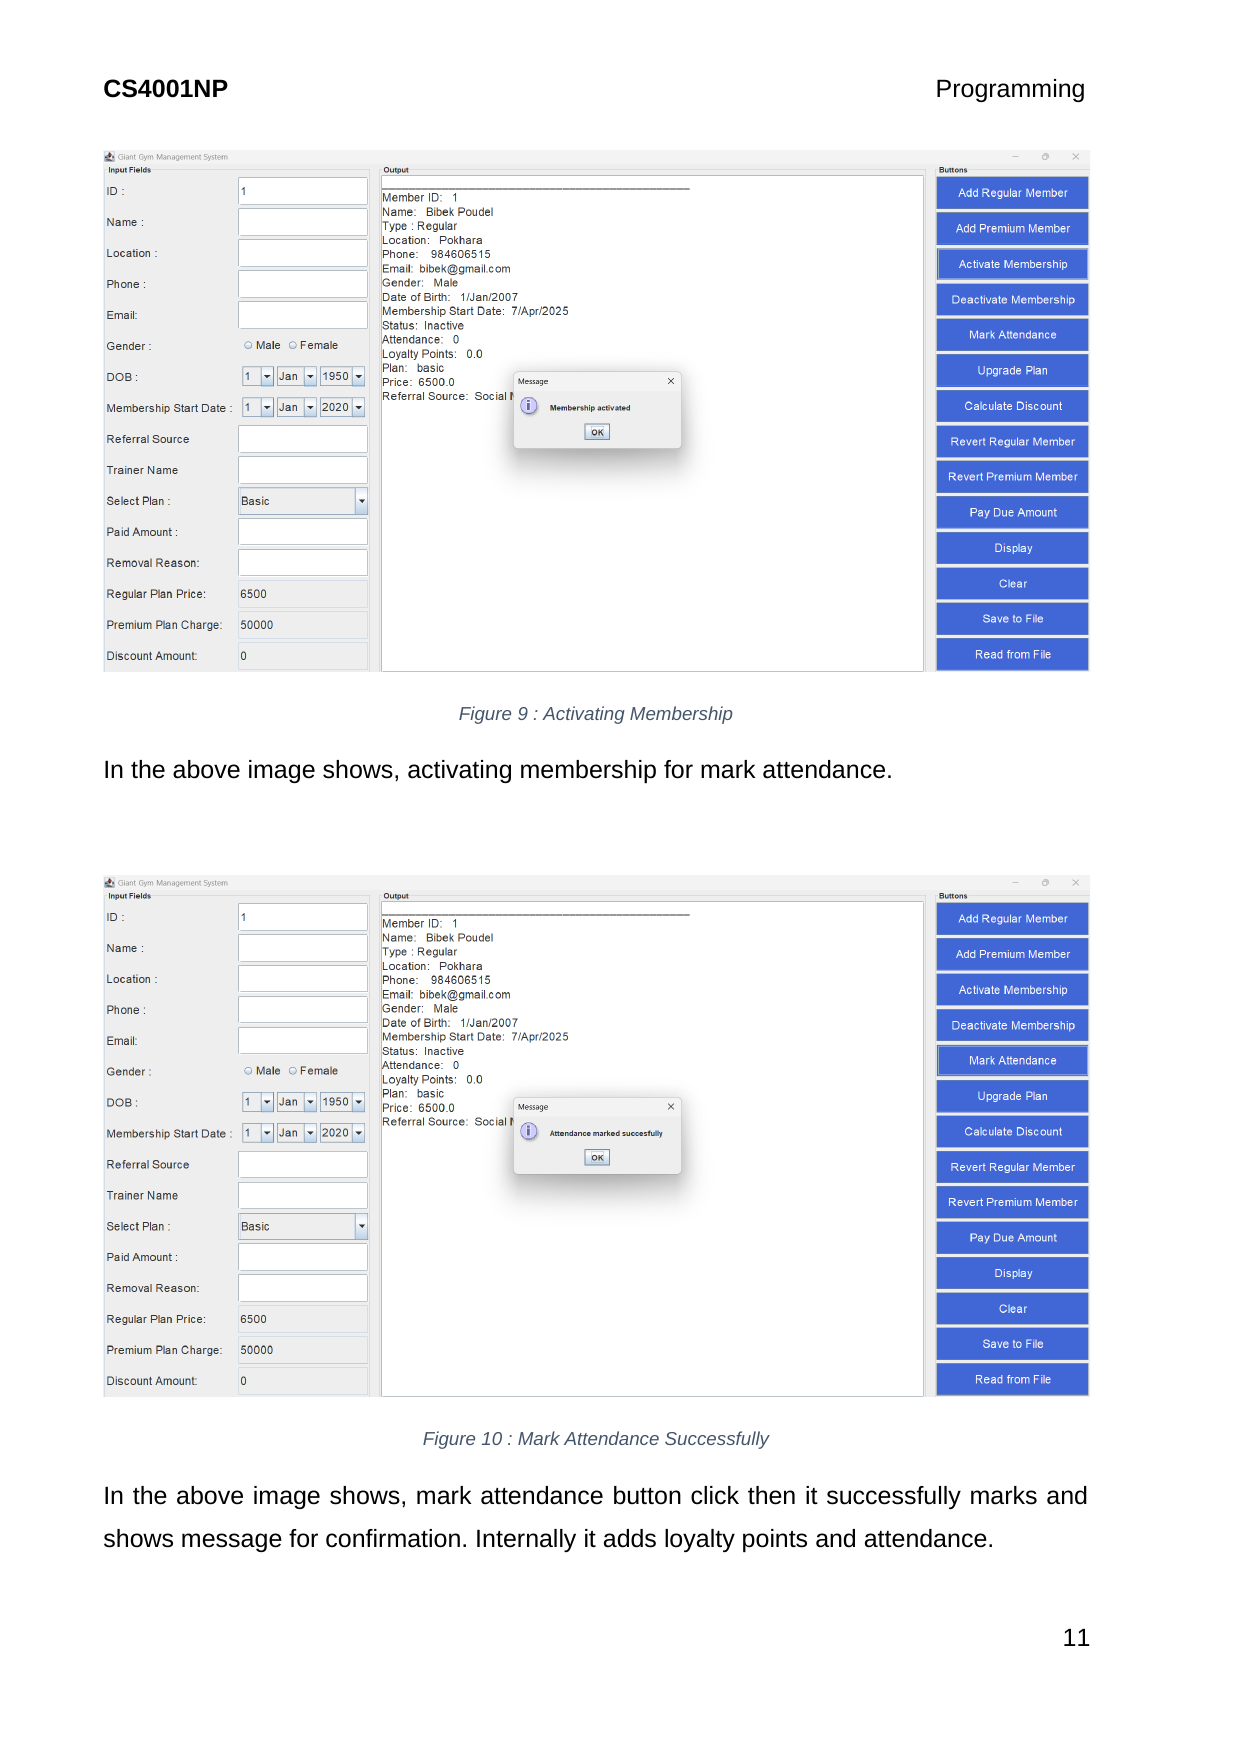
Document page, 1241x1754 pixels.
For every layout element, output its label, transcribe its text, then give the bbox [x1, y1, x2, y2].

text Figure 9 : Activating Membership [103, 702, 1090, 724]
picture [103, 875, 1091, 1397]
text Figure 10 : Mark Attendance Successfully [103, 1427, 1090, 1449]
picture [103, 150, 1091, 672]
text In the above image shows, mark attendance button click then it successfully marks and shows message for confirmation. Internally it adds loyalty points and attendance. [103, 1481, 1090, 1552]
text In the above image shows, activating membership for mark attendance. [103, 756, 1090, 784]
